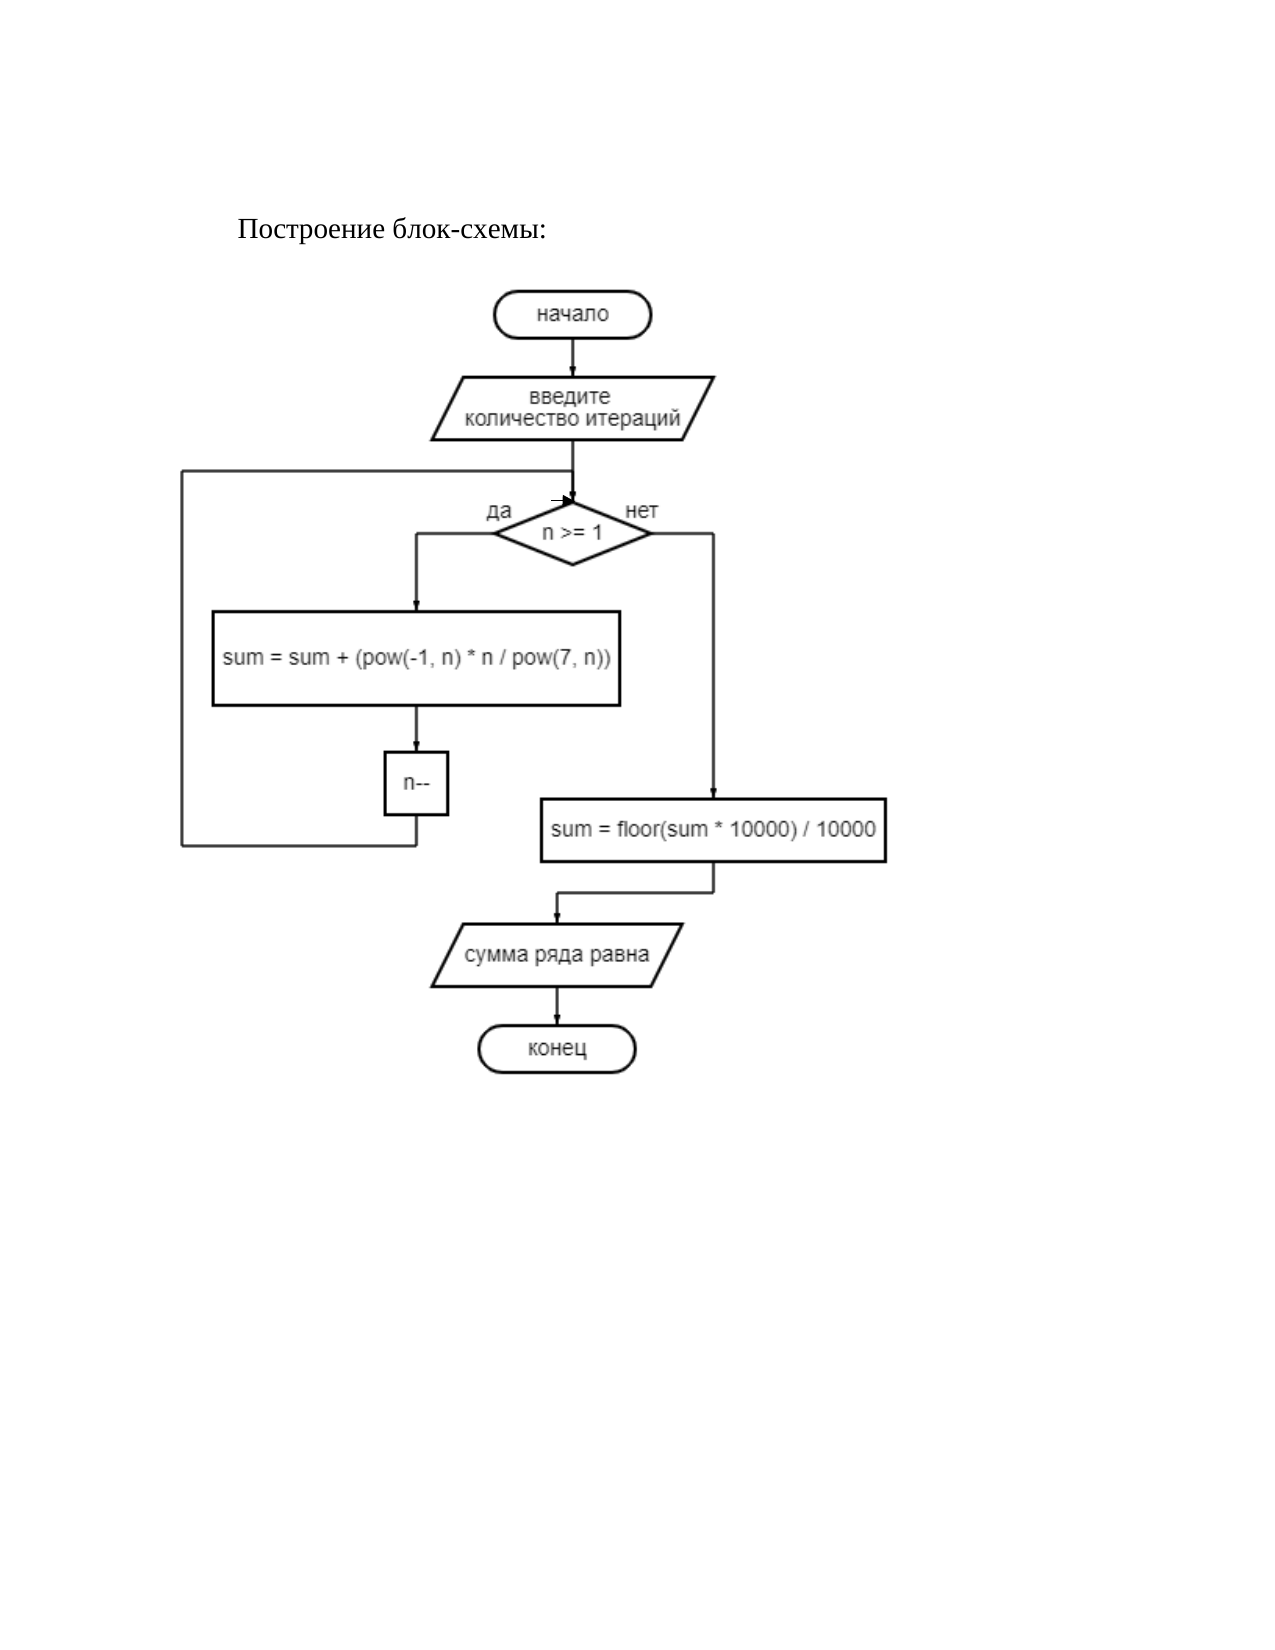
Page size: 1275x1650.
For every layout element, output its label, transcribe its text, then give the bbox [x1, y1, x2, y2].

picture [162, 273, 917, 1104]
text Построение блок-схемы: [162, 211, 1186, 245]
